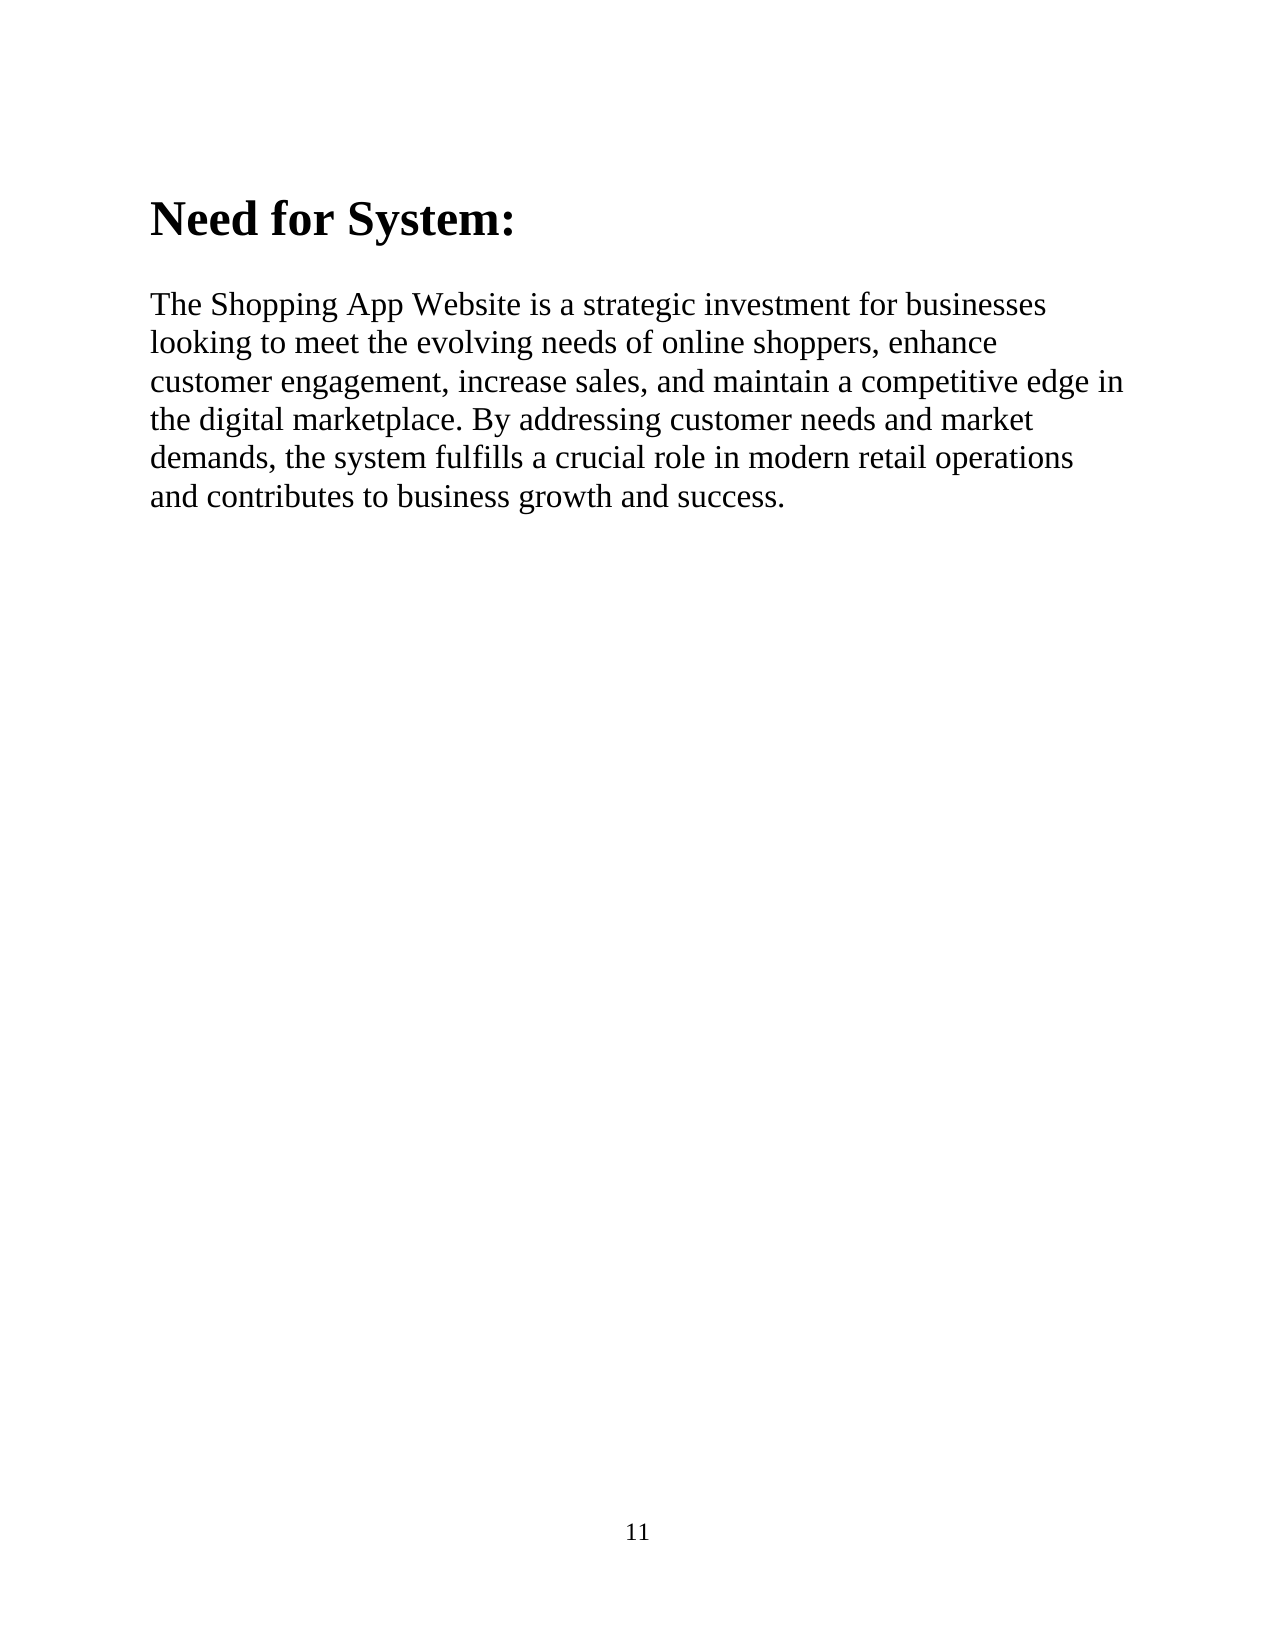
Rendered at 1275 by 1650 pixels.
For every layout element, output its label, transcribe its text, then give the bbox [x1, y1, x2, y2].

text Need for System: [150, 188, 1125, 246]
text The Shopping App Website is a strategic investment for businesses looking to meet the evolving needs of online shoppers, enhance customer engagement, increase sales, and maintain a competitive edge in the digital marketplace. By addressing customer needs and market demands, the system fulfills a crucial role in modern retail operations and contributes to business growth and success. [150, 284, 1125, 514]
